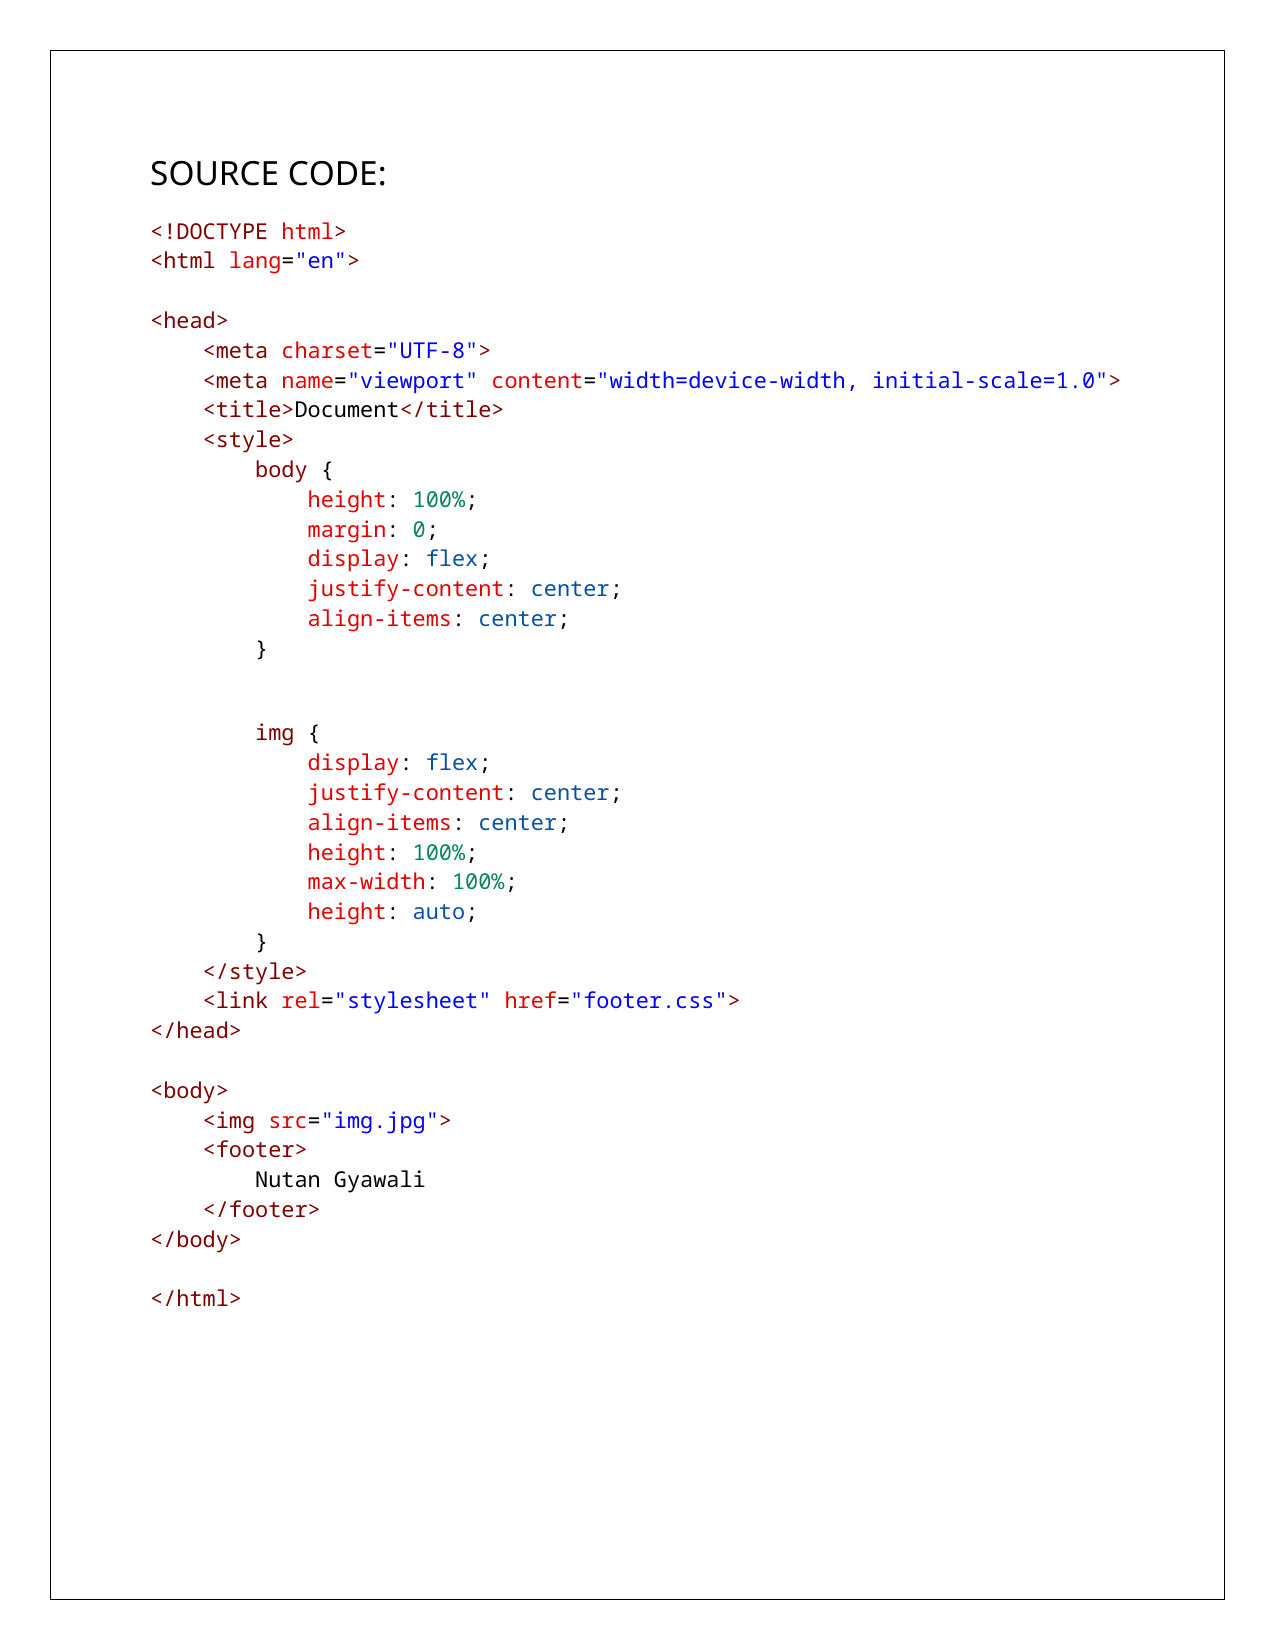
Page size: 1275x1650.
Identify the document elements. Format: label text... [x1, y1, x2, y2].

text align-items: center; [150, 807, 1125, 836]
text </head> [150, 1015, 1125, 1045]
text <body> [150, 1075, 1125, 1104]
text margin: 0; [150, 513, 1125, 543]
text body { [150, 454, 1125, 484]
text display: flex; [150, 747, 1125, 777]
text <link rel="stylesheet" href="footer.css"> [150, 985, 1125, 1015]
text <style> [150, 424, 1125, 454]
text justify-content: center; [150, 573, 1125, 603]
text align-items: center; [150, 603, 1125, 633]
text height: auto; [150, 896, 1125, 926]
text Nutan Gyawali [150, 1164, 1125, 1194]
text max-width: 100%; [150, 866, 1125, 896]
text <footer> [150, 1134, 1125, 1164]
text <img src="img.jpg"> [150, 1104, 1125, 1134]
text height: 100%; [150, 484, 1125, 513]
text <html lang="en"> [150, 245, 1125, 275]
text display: flex; [150, 543, 1125, 573]
text } [150, 926, 1125, 956]
text <title>Document</title> [150, 394, 1125, 424]
text <!DOCTYPE html> [150, 216, 1125, 245]
text </body> [150, 1224, 1125, 1253]
text </footer> [150, 1194, 1125, 1224]
text img { [150, 717, 1125, 747]
text <meta charset="UTF-8"> [150, 335, 1125, 364]
text </html> [150, 1283, 1125, 1313]
text SOURCE CODE: [150, 150, 1125, 195]
text </style> [150, 956, 1125, 985]
text } [150, 633, 1125, 662]
text <meta name="viewport" content="width=device-width, initial-scale=1.0"> [150, 364, 1125, 394]
text <head> [150, 305, 1125, 335]
text height: 100%; [150, 836, 1125, 866]
text justify-content: center; [150, 777, 1125, 807]
